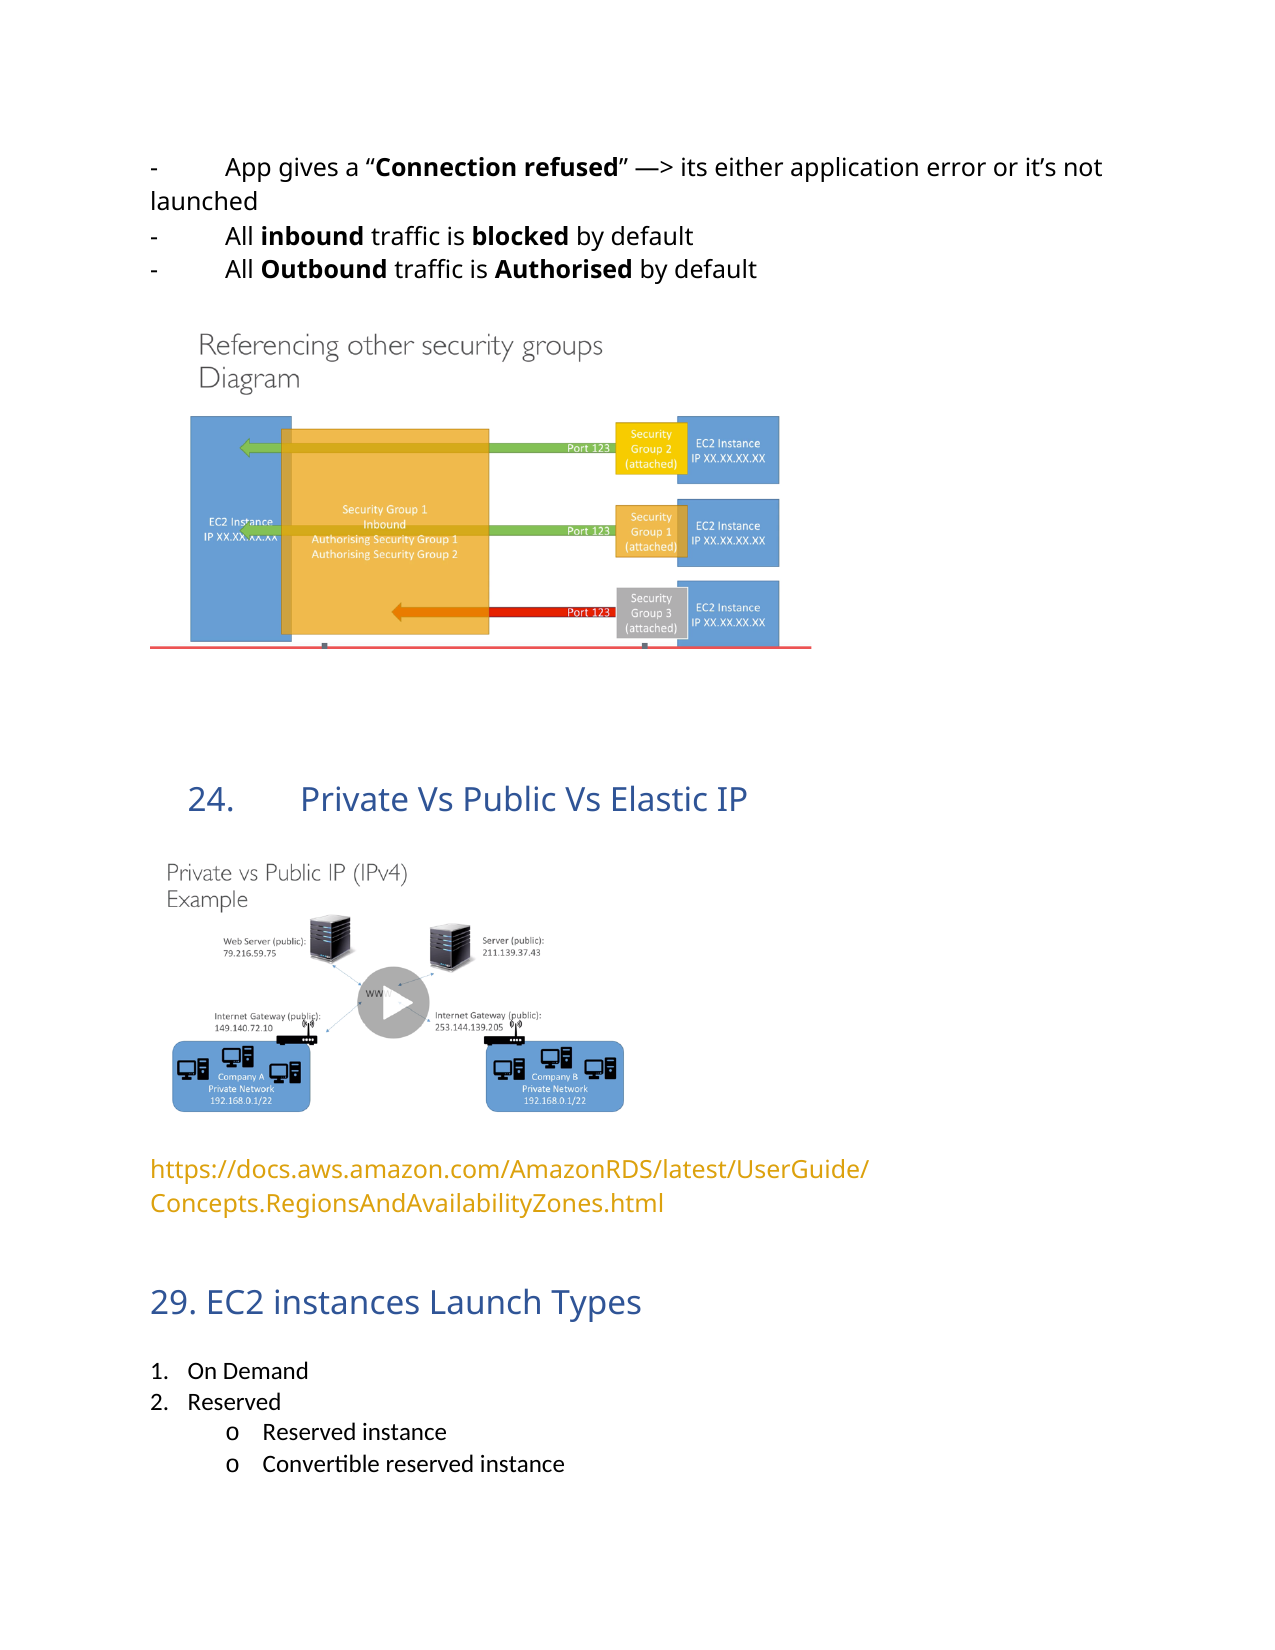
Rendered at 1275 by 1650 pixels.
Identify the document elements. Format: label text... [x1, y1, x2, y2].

list Reserved instance [225, 1416, 1125, 1448]
list All Outbound traffic is Authorised by default [150, 252, 1125, 286]
list Convertible reserved instance [225, 1448, 1125, 1480]
list All inbound traffic is blocked by default [150, 218, 1125, 252]
picture [150, 855, 649, 1118]
list On Demand [150, 1355, 1125, 1386]
subtitle 29. EC2 instances Launch Types [150, 1279, 1125, 1324]
picture [150, 320, 812, 649]
list App gives a “Connection refused” —> its either application error or it’s not launched [150, 150, 1125, 218]
list Reserved [150, 1386, 1125, 1416]
text https://docs.aws.amazon.com/AmazonRDS/latest/UserGuide/Concepts.RegionsAndAvailabilityZones.html [150, 1152, 1125, 1220]
subtitle Private Vs Public Vs Elastic IP [187, 776, 1125, 821]
